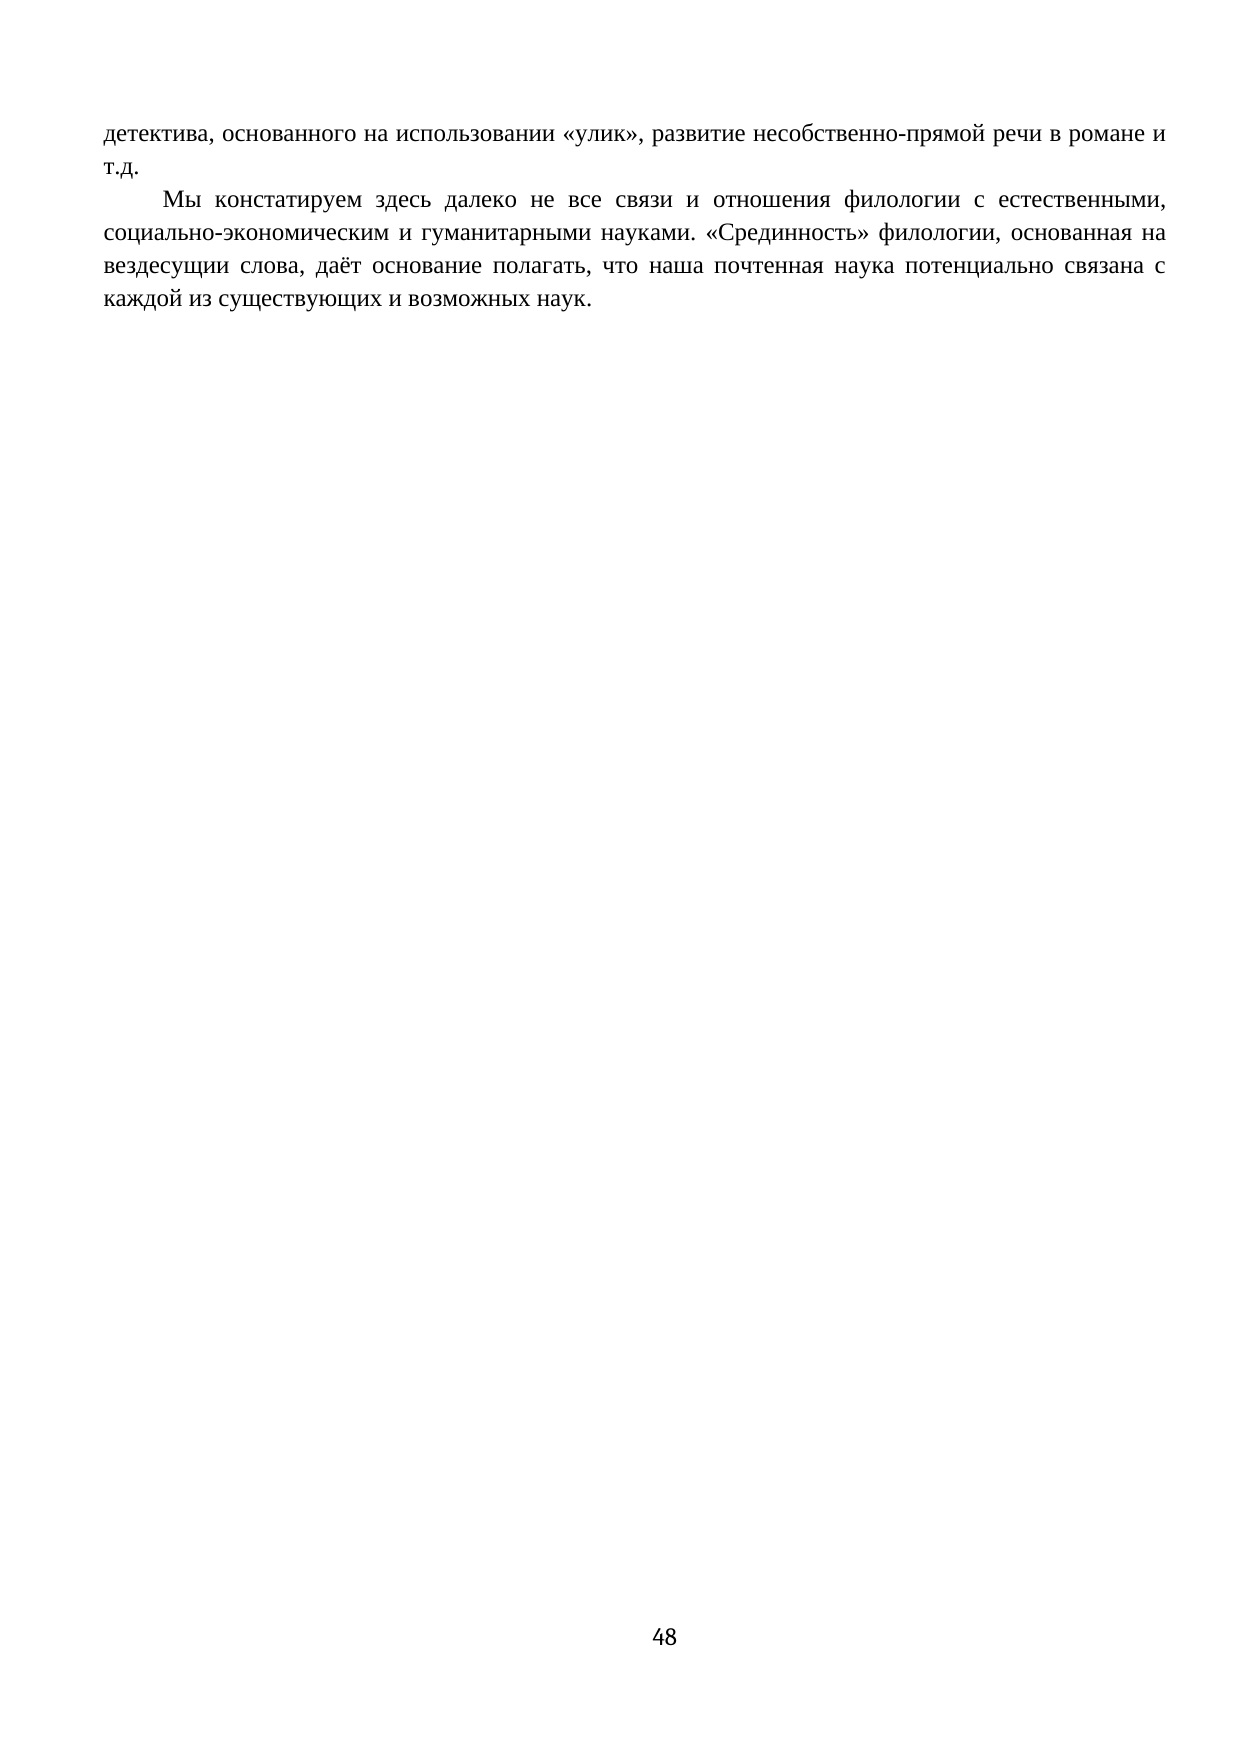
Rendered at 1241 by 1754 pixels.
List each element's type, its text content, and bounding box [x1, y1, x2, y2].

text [103, 118, 1167, 180]
text Мы констатируем здесь далеко не все связи и отношения филологии с естественными, социально-экономическим и гуманитарными науками. «Срединность» филологии, основанная на вездесущии слова, даёт основание полагать, что наша почтенная наука потенциально связана с каждой из существующих и возможных наук. [103, 184, 1167, 312]
